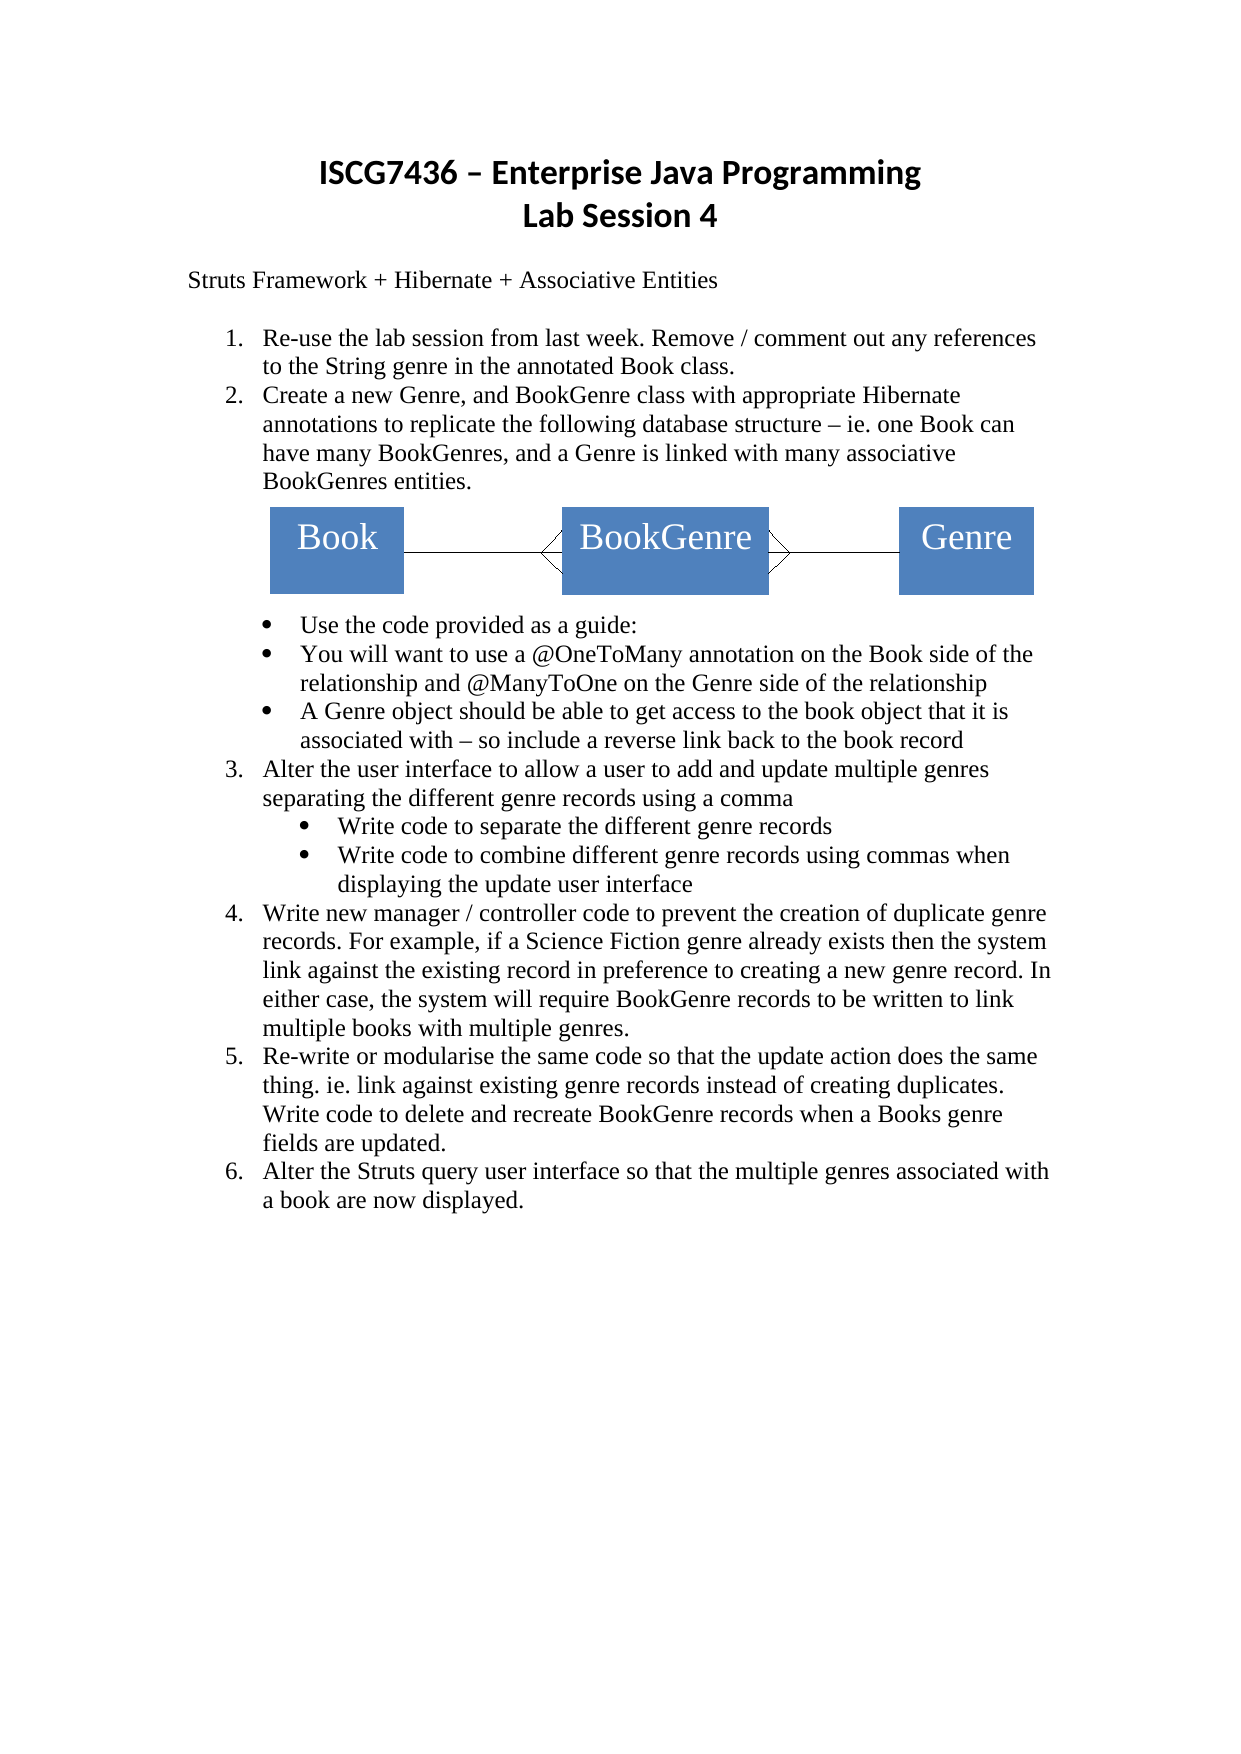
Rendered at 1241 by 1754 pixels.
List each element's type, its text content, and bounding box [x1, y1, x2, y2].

list Re-use the lab session from last week. Remove / comment out any references to the String genre in the annotated Book class. [225, 323, 1053, 380]
list Write new manager / controller code to prevent the creation of duplicate genre records. For example, if a Science Fiction genre already exists then the system link against the existing record in preference to creating a new genre record. In either case, the system will require BookGenre records to be written to link multiple books with multiple genres. [225, 898, 1053, 1041]
list Use the code provided as a guide: [262, 610, 1053, 639]
text Lab Session 4 [187, 193, 1053, 236]
list Create a new Genre, and BookGenre class with appropriate Hibernate annotations to replicate the following database structure – ie. one Book can have many BookGenres, and a Genre is linked with many associative BookGenres entities. [225, 380, 1053, 495]
list Re-write or modularise the same code so that the update action does the same thing. ie. link against existing genre records instead of creating duplicates. Write code to delete and recreate BookGenre records when a Books genre fields are updated. [225, 1041, 1053, 1156]
text Struts Framework + Hibernate + Associative Entities [187, 265, 1053, 294]
list Alter the user interface to allow a user to add and update multiple genres separating the different genre records using a comma [225, 754, 1053, 811]
text ISCG7436 – Enterprise Java Programming [187, 150, 1053, 193]
list Alter the Struts query user interface so that the multiple genres associated with a book are now displayed. [225, 1156, 1053, 1214]
list A Genre object should be able to get access to the book object that it is associated with – so include a reverse link back to the book record [262, 696, 1053, 754]
list Write code to separate the different genre records [300, 811, 1053, 840]
list Write code to combine different genre records using commas when displaying the update user interface [300, 840, 1053, 898]
list You will want to use a @OneToMany annotation on the Book side of the relationship and @ManyToOne on the Genre side of the relationship [262, 639, 1053, 696]
